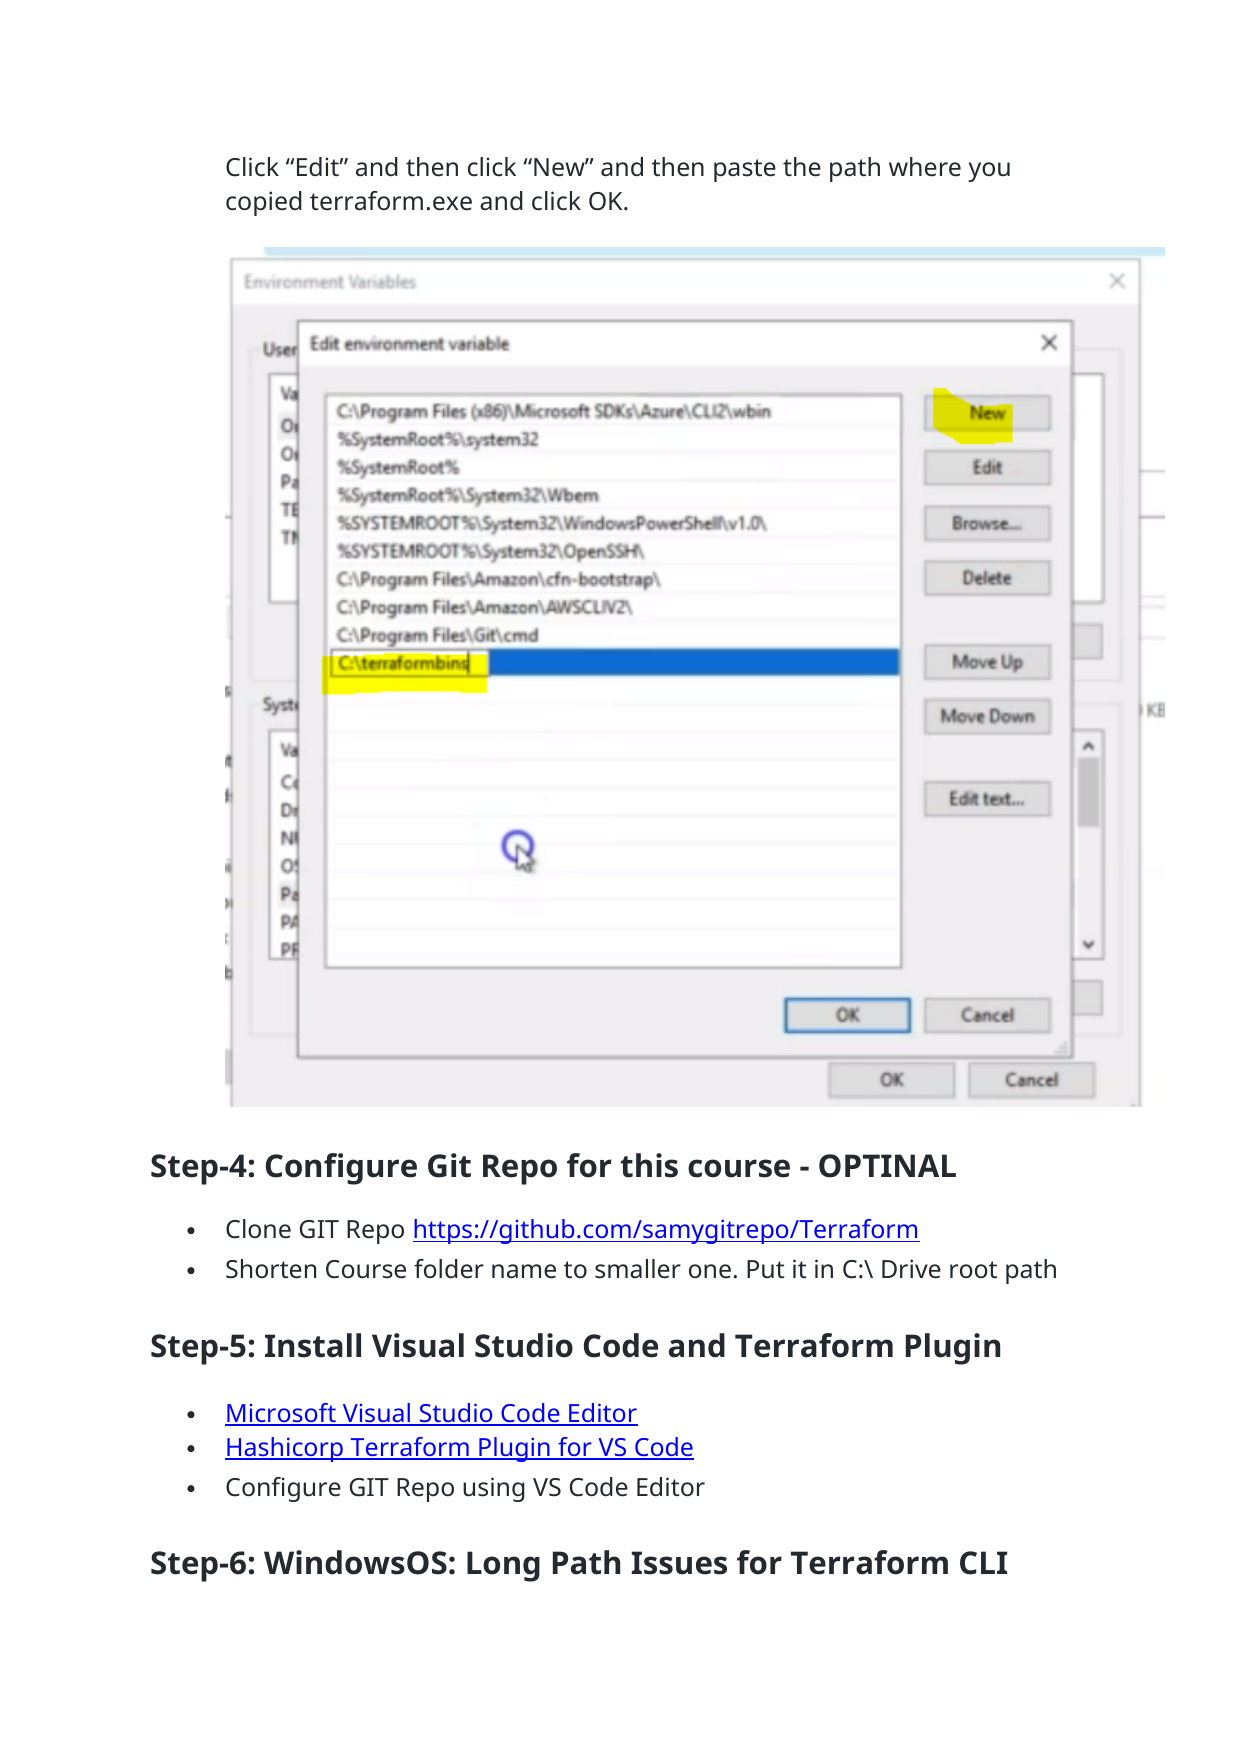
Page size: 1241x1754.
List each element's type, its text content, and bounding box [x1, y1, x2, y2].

list Microsoft Visual Studio Code Editor [187, 1395, 1090, 1429]
list Hashicorp Terraform Plugin for VS Code [187, 1429, 1090, 1463]
text Click “Edit” and then click “New” and then paste the path where you copied terraform.exe and click OK. [225, 150, 1090, 218]
picture [225, 247, 1166, 1107]
text Step-5: Install Visual Studio Code and Terraform Plugin [150, 1323, 1090, 1366]
text Step-4: Configure Git Repo for this course - OPTINAL [150, 1144, 1090, 1187]
text Step-6: WindowsOS: Long Path Issues for Terraform CLI [150, 1541, 1090, 1584]
list Shorten Course folder name to smaller one. Put it in C:\ Drive root path [187, 1252, 1090, 1286]
list Configure GIT Repo using VS Code Editor [187, 1470, 1090, 1504]
list Clone GIT Repo https://github.com/samygitrepo/Terraform [187, 1212, 1090, 1246]
